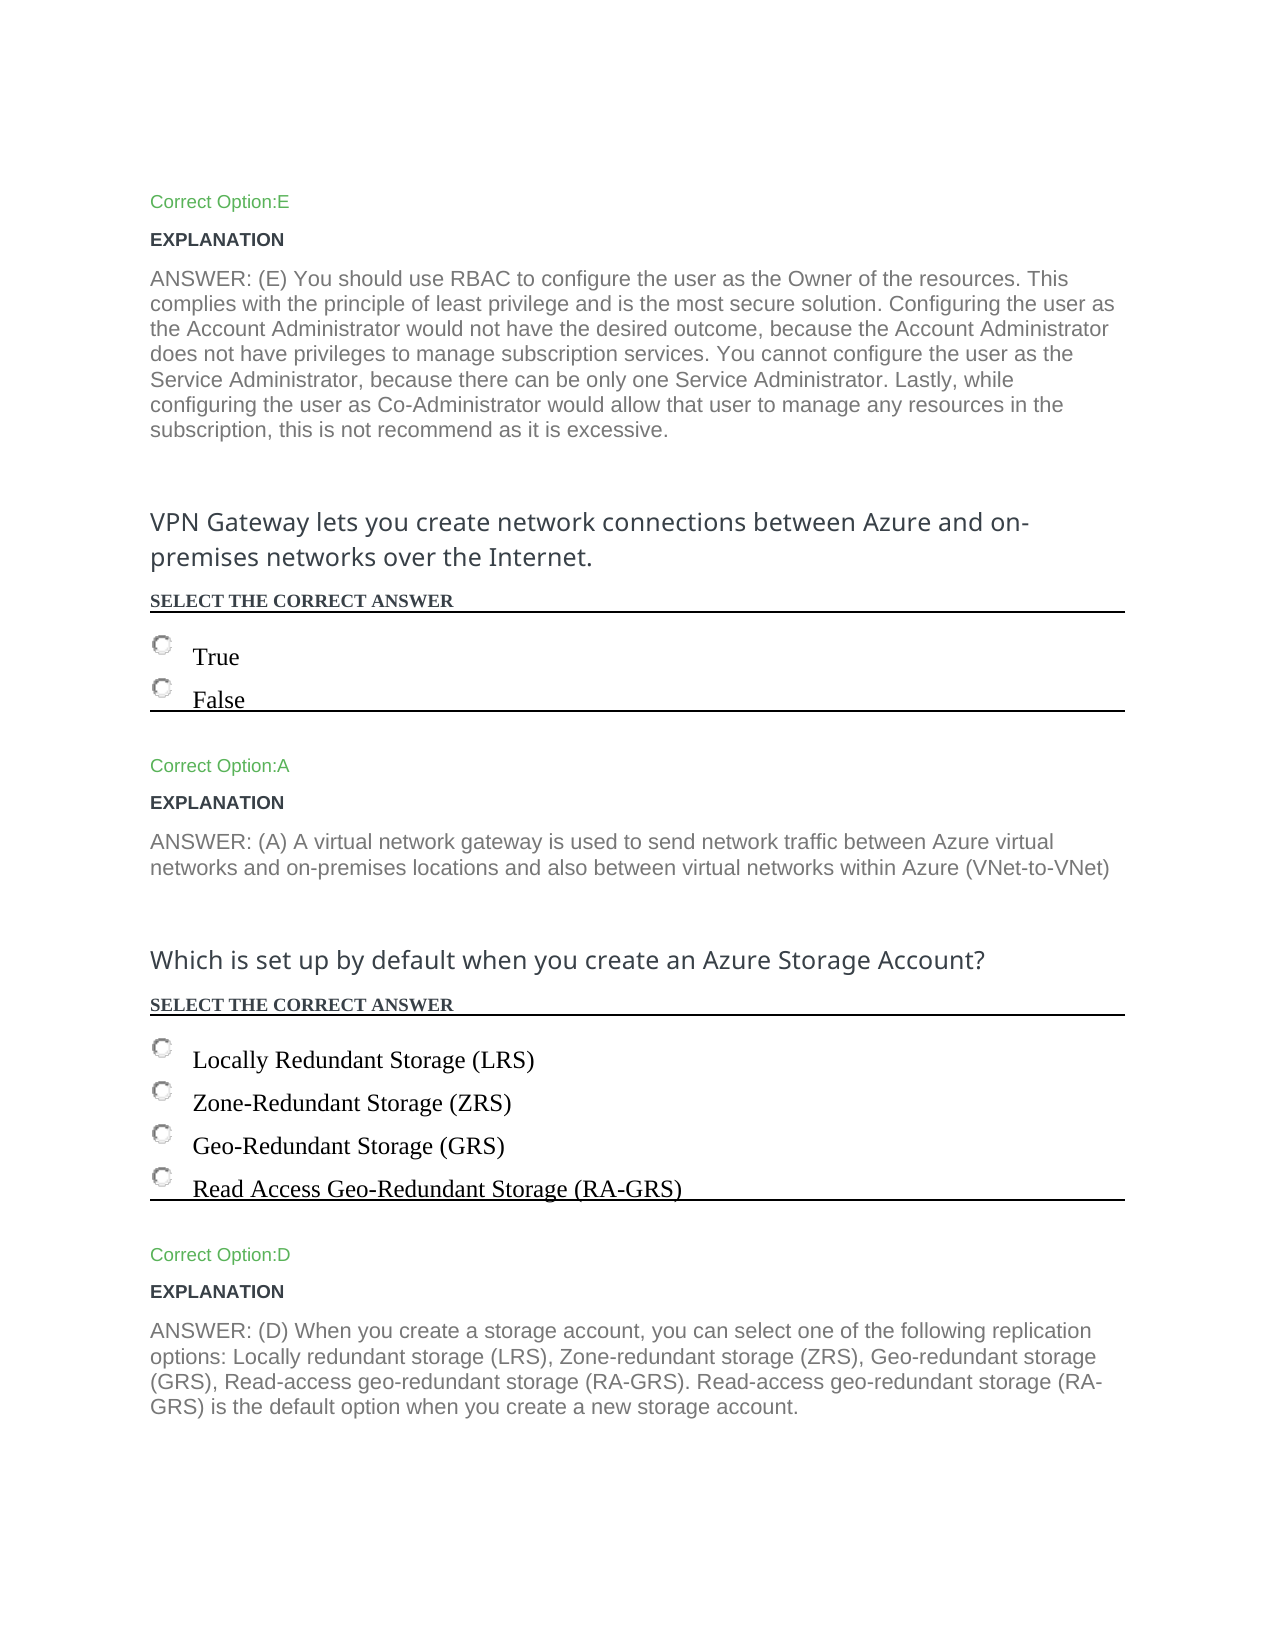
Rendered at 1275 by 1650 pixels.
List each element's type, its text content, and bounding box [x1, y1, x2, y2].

text ANSWER: (D) When you create a storage account, you can select one of the following replication options: Locally redundant storage (LRS), Zone-redundant storage (ZRS), Geo-redundant storage (GRS), Read-access geo-redundant storage (RA-GRS). Read-access geo-redundant storage (RA-GRS) is the default option when you create a new storage account. [150, 1318, 1125, 1419]
text SELECT THE CORRECT ANSWER [150, 993, 1125, 1014]
text EXPLANATION [150, 1281, 1125, 1303]
text ANSWER: (E) You should use RBAC to configure the user as the Owner of the resources. This complies with the principle of least privilege and is the most secure solution. Configuring the user as the Account Administrator would not have the desired outcome, because the Account Administrator does not have privileges to manage subscription services. You cannot configure the user as the Service Administrator, because there can be only one Service Administrator. Lastly, while configuring the user as Co-Administrator would allow that user to manage any resources in the subscription, this is not recommend as it is excessive. [150, 266, 1125, 442]
text ANSWER: (A) A virtual network gateway is used to send network traffic between Azure virtual networks and on-premises locations and also between virtual networks within Azure (VNet-to-VNet) [150, 829, 1125, 879]
text Geo-Redundant Storage (GRS) [150, 1117, 1125, 1160]
text Locally Redundant Storage (LRS) [150, 1031, 1125, 1074]
text VPN Gateway lets you create network connections between Azure and on-premises networks over the Internet. [150, 504, 1125, 573]
text EXPLANATION [150, 228, 1125, 250]
text False [150, 671, 1125, 710]
text Correct Option:D [150, 1203, 1125, 1265]
text True [150, 627, 1125, 671]
text Read Access Geo-Redundant Storage (RA-GRS) [150, 1160, 1125, 1199]
text Correct Option:A [150, 713, 1125, 776]
text EXPLANATION [150, 792, 1125, 813]
text Correct Option:E [150, 150, 1125, 212]
text Zone-Redundant Storage (ZRS) [150, 1074, 1125, 1117]
text Which is set up by default when you create an Azure Storage Account? [150, 942, 1125, 976]
text SELECT THE CORRECT ANSWER [150, 590, 1125, 611]
